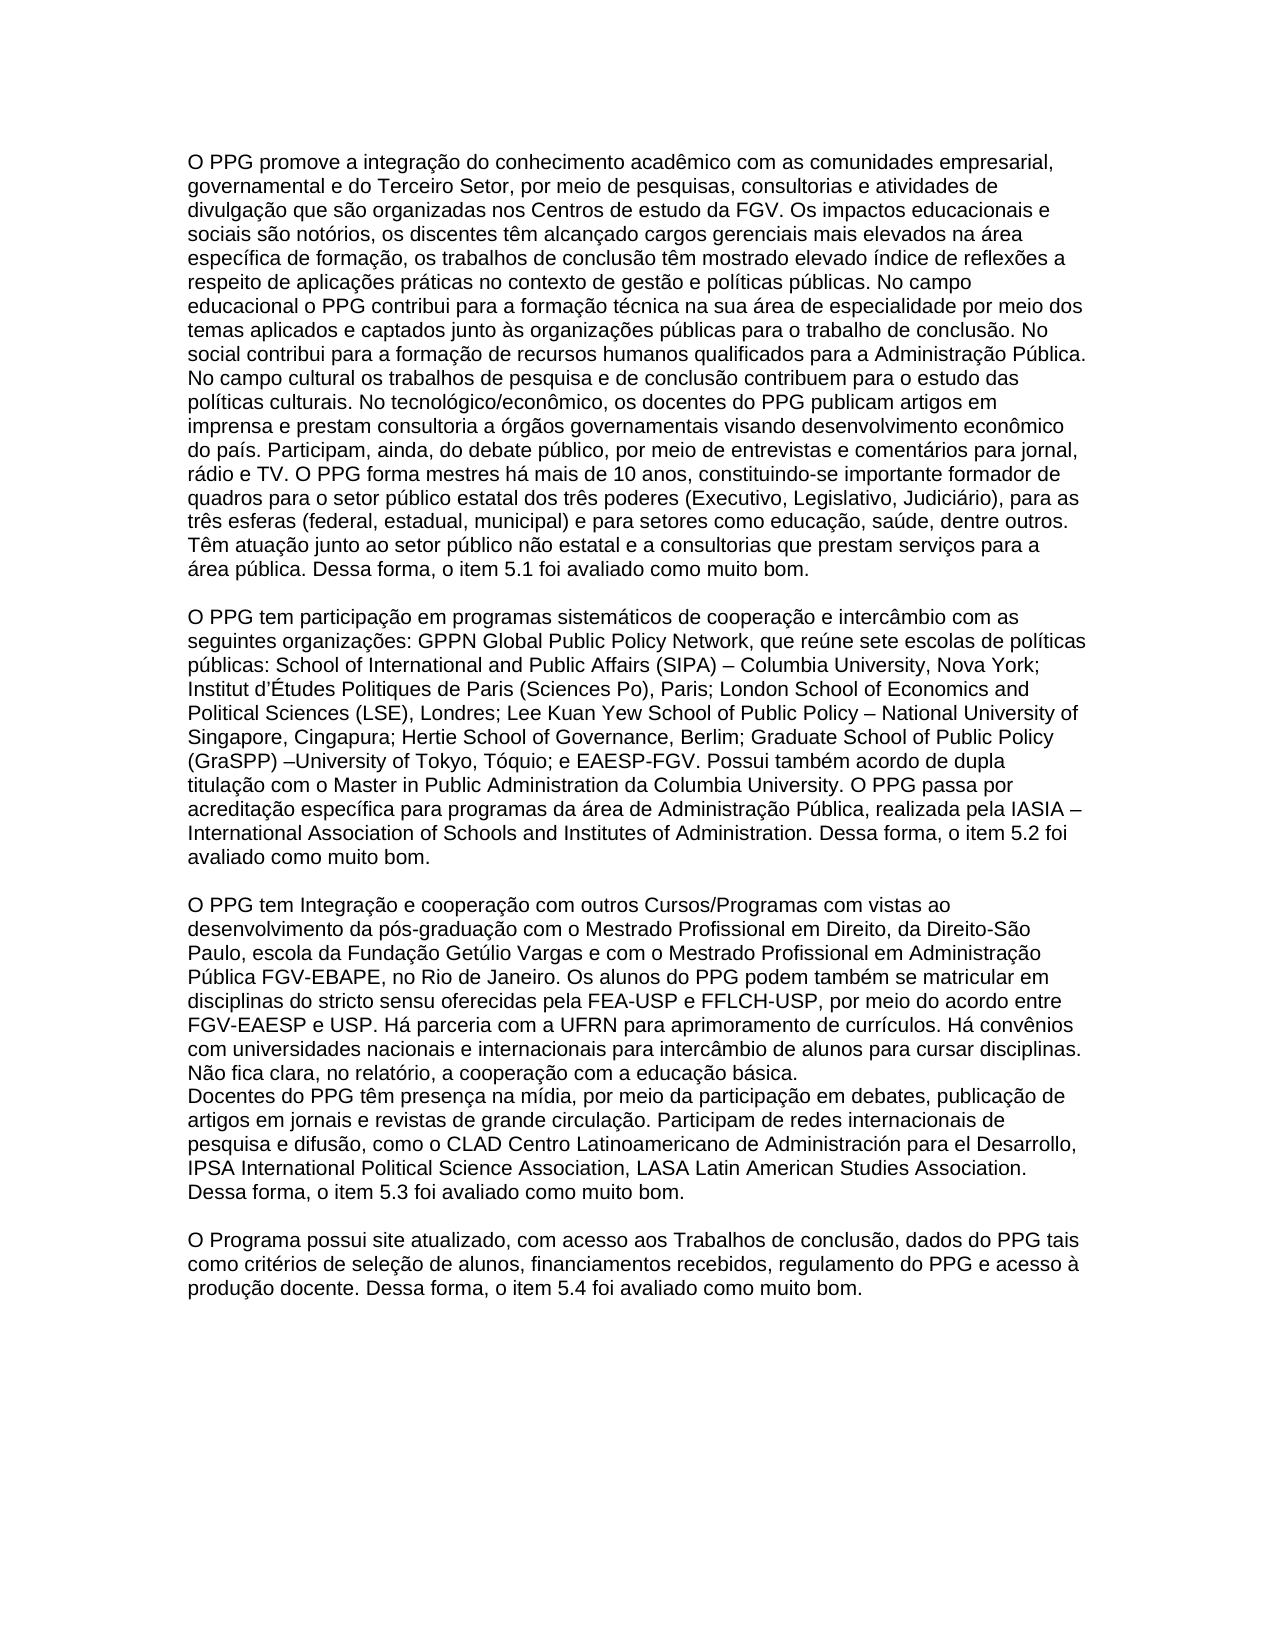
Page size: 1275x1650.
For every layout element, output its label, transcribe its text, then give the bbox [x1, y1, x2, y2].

text O PPG tem participação em programas sistemáticos de cooperação e intercâmbio com as seguintes organizações: GPPN Global Public Policy Network, que reúne sete escolas de políticas públicas: School of International and Public Affairs (SIPA) – Columbia University, Nova York; Institut d’Études Politiques de Paris (Sciences Po), Paris; London School of Economics and Political Sciences (LSE), Londres; Lee Kuan Yew School of Public Policy – National University of Singapore, Cingapura; Hertie School of Governance, Berlim; Graduate School of Public Policy (GraSPP) –University of Tokyo, Tóquio; e EAESP-FGV. Possui também acordo de dupla titulação com o Master in Public Administration da Columbia University. O PPG passa por acreditação específica para programas da área de Administração Pública, realizada pela IASIA – International Association of Schools and Institutes of Administration. Dessa forma, o item 5.2 foi avaliado como muito bom. [187, 605, 1087, 869]
text O Programa possui site atualizado, com acesso aos Trabalhos de conclusão, dados do PPG tais como critérios de seleção de alunos, financiamentos recebidos, regulamento do PPG e acesso à produção docente. Dessa forma, o item 5.4 foi avaliado como muito bom. [187, 1228, 1087, 1300]
text O PPG promove a integração do conhecimento acadêmico com as comunidades empresarial, governamental e do Terceiro Setor, por meio de pesquisas, consultorias e atividades de divulgação que são organizadas nos Centros de estudo da FGV. Os impactos educacionais e sociais são notórios, os discentes têm alcançado cargos gerenciais mais elevados na área específica de formação, os trabalhos de conclusão têm mostrado elevado índice de reflexões a respeito de aplicações práticas no contexto de gestão e políticas públicas. No campo educacional o PPG contribui para a formação técnica na sua área de especialidade por meio dos temas aplicados e captados junto às organizações públicas para o trabalho de conclusão. No social contribui para a formação de recursos humanos qualificados para a Administração Pública. No campo cultural os trabalhos de pesquisa e de conclusão contribuem para o estudo das políticas culturais. No tecnológico/econômico, os docentes do PPG publicam artigos em imprensa e prestam consultoria a órgãos governamentais visando desenvolvimento econômico do país. Participam, ainda, do debate público, por meio de entrevistas e comentários para jornal, rádio e TV. O PPG forma mestres há mais de 10 anos, constituindo-se importante formador de quadros para o setor público estatal dos três poderes (Executivo, Legislativo, Judiciário), para as três esferas (federal, estadual, municipal) e para setores como educação, saúde, dentre outros. Têm atuação junto ao setor público não estatal e a consultorias que prestam serviços para a área pública. Dessa forma, o item 5.1 foi avaliado como muito bom. [187, 150, 1087, 581]
text O PPG tem Integração e cooperação com outros Cursos/Programas com vistas ao desenvolvimento da pós-graduação com o Mestrado Profissional em Direito, da Direito-São Paulo, escola da Fundação Getúlio Vargas e com o Mestrado Profissional em Administração Pública FGV-EBAPE, no Rio de Janeiro. Os alunos do PPG podem também se matricular em disciplinas do stricto sensu oferecidas pela FEA-USP e FFLCH-USP, por meio do acordo entre FGV-EAESP e USP. Há parceria com a UFRN para aprimoramento de currículos. Há convênios com universidades nacionais e internacionais para intercâmbio de alunos para cursar disciplinas. Não fica clara, no relatório, a cooperação com a educação básica. [187, 893, 1087, 1084]
text Docentes do PPG têm presença na mídia, por meio da participação em debates, publicação de artigos em jornais e revistas de grande circulação. Participam de redes internacionais de pesquisa e difusão, como o CLAD Centro Latinoamericano de Administración para el Desarrollo, IPSA International Political Science Association, LASA Latin American Studies Association. Dessa forma, o item 5.3 foi avaliado como muito bom. [187, 1084, 1087, 1204]
